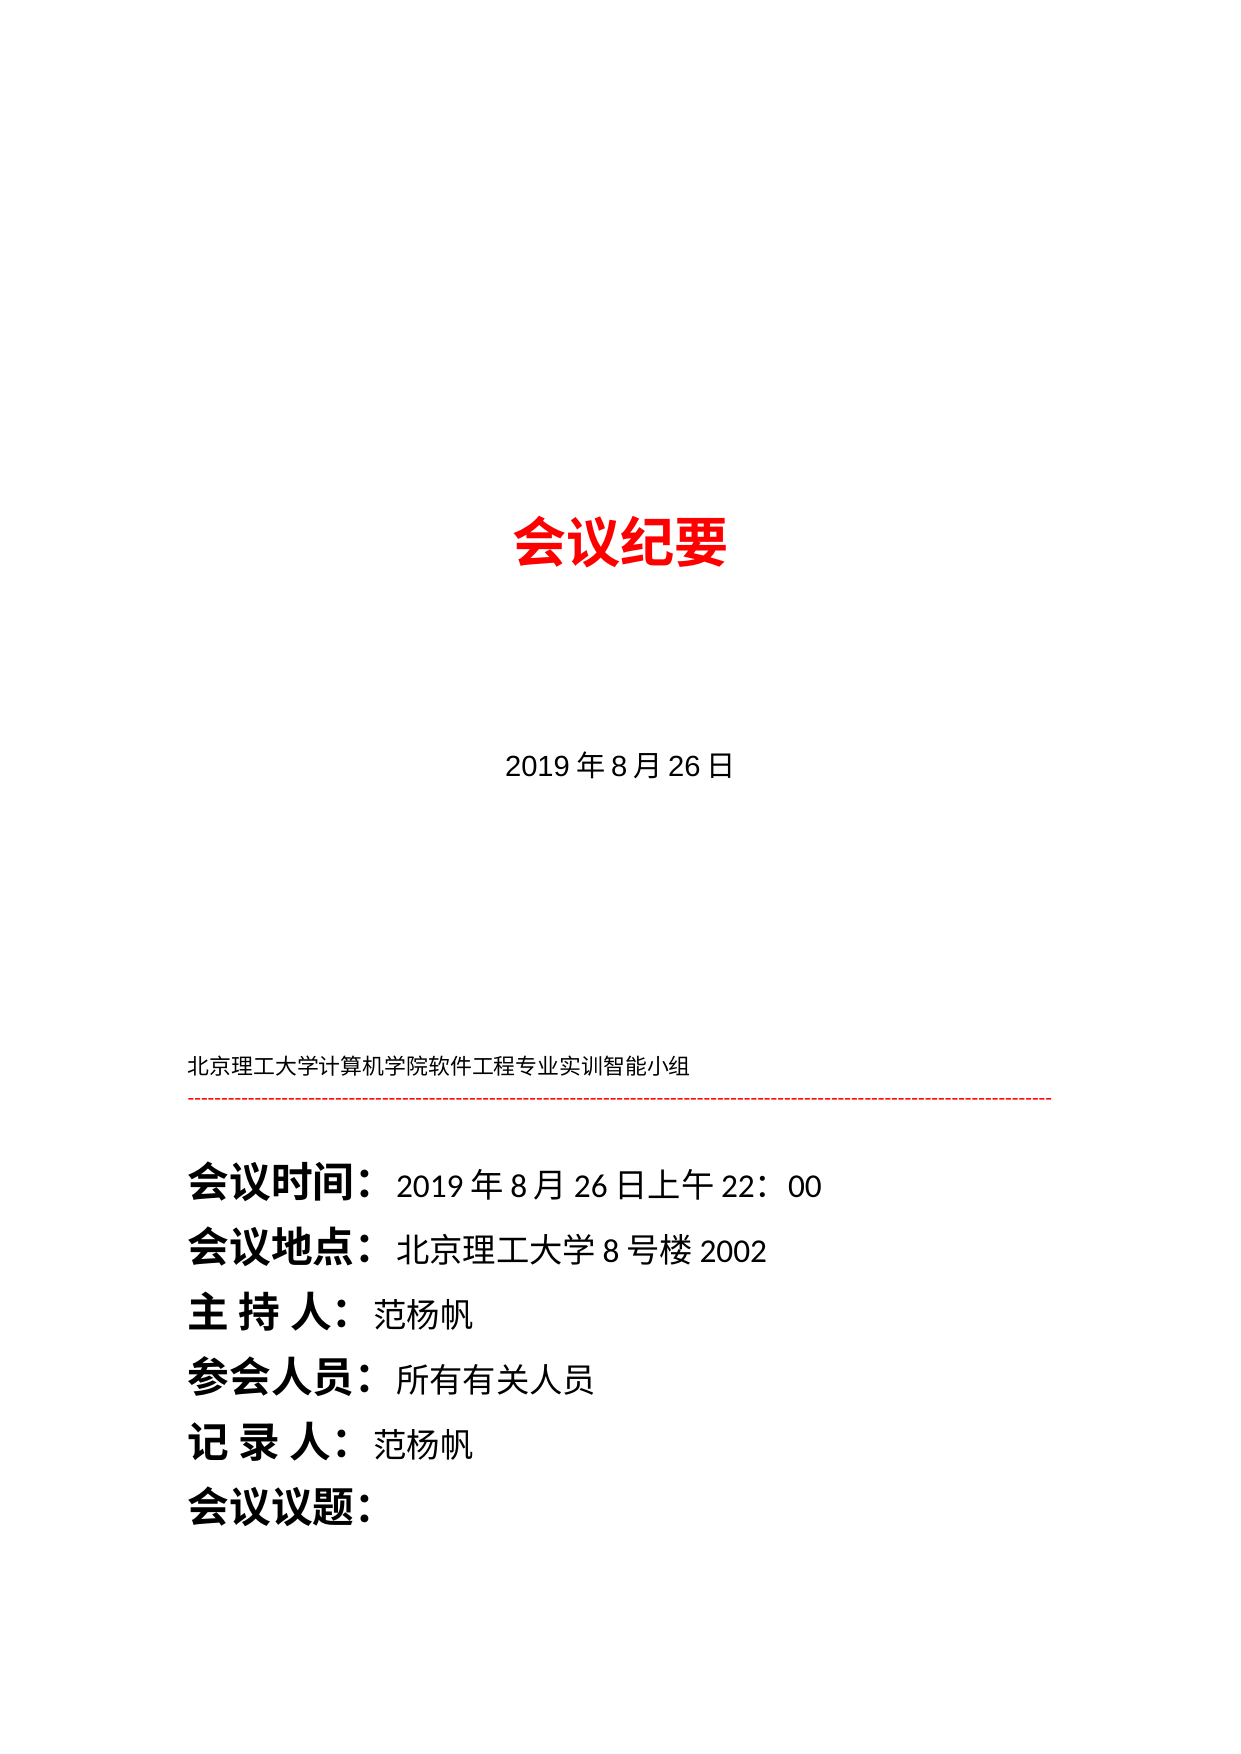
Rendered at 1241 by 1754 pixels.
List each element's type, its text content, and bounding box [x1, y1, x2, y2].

text 记 录 人：范杨帆 [187, 1406, 1042, 1471]
text 会议议题： [187, 1471, 1053, 1536]
text 参会人员：所有有关人员 [187, 1341, 1053, 1406]
subtitle 会议纪要 [187, 490, 1053, 587]
subtitle 2019年8月26日 [187, 731, 1053, 796]
text 会议时间：2019年8月26日上午22：00 [187, 1146, 1053, 1211]
text 北京理工大学计算机学院软件工程专业实训智能小组 [187, 1049, 1053, 1081]
text 主 持 人：范杨帆 [187, 1276, 1042, 1341]
text --------------------------------------------------------------------------------------------------------------------------------- [187, 1081, 1053, 1114]
text 会议地点：北京理工大学8号楼2002 [187, 1211, 1053, 1276]
